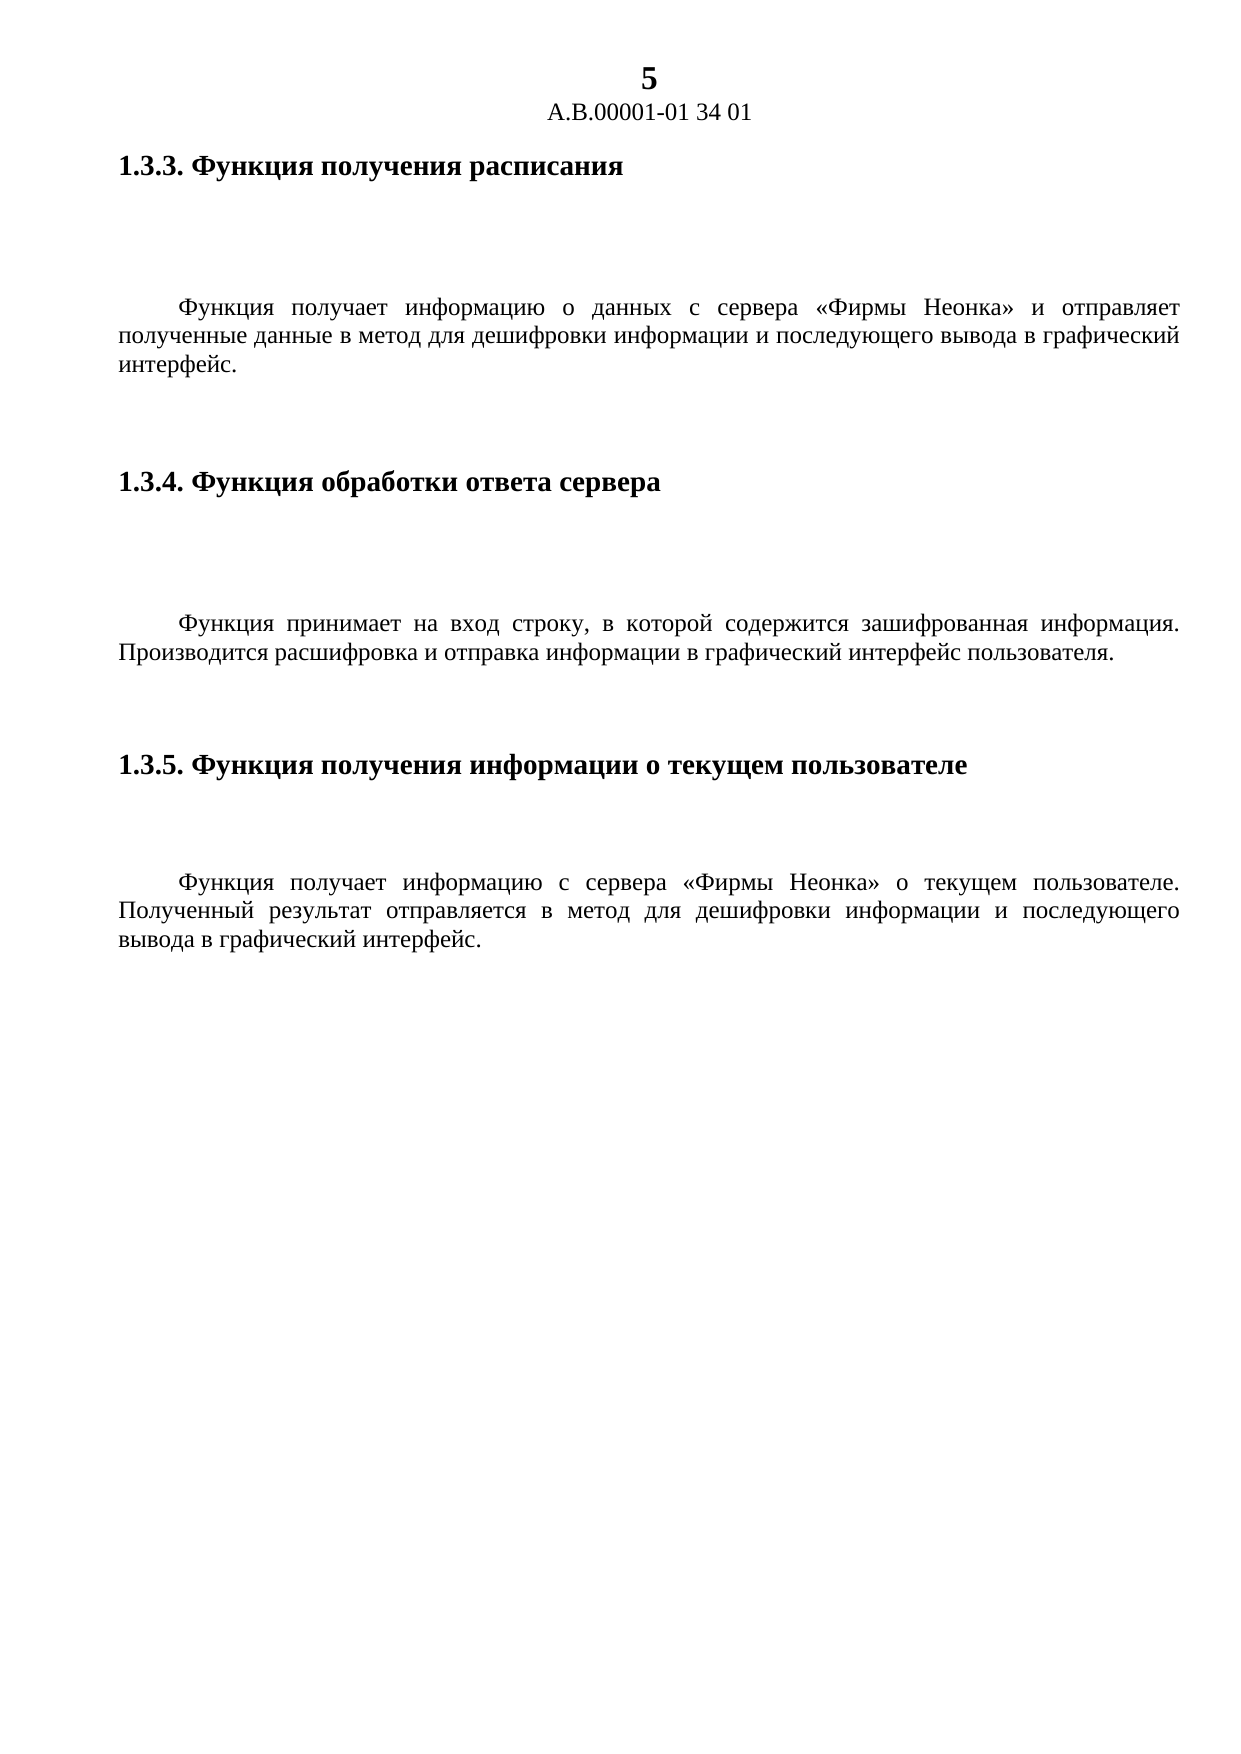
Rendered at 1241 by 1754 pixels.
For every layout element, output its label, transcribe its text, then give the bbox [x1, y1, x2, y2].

subtitle Функция получения информации о текущем пользователе [118, 747, 1181, 781]
text Функция получает информацию с сервера «Фирмы Неонка» о текущем пользователе. Полученный результат отправляется в метод для дешифровки информации и последующего вывода в графический интерфейс. [118, 867, 1181, 953]
text Функция получает информацию о данных с сервера «Фирмы Неонка» и отправляет полученные данные в метод для дешифровки информации и последующего вывода в графический интерфейс. [118, 292, 1181, 378]
text Функция принимает на вход строку, в которой содержится зашифрованная информация. Производится расшифровка и отправка информации в графический интерфейс пользователя. [118, 608, 1181, 665]
subtitle Функция обработки ответа сервера [118, 464, 1181, 498]
subtitle Функция получения расписания [118, 148, 1181, 181]
